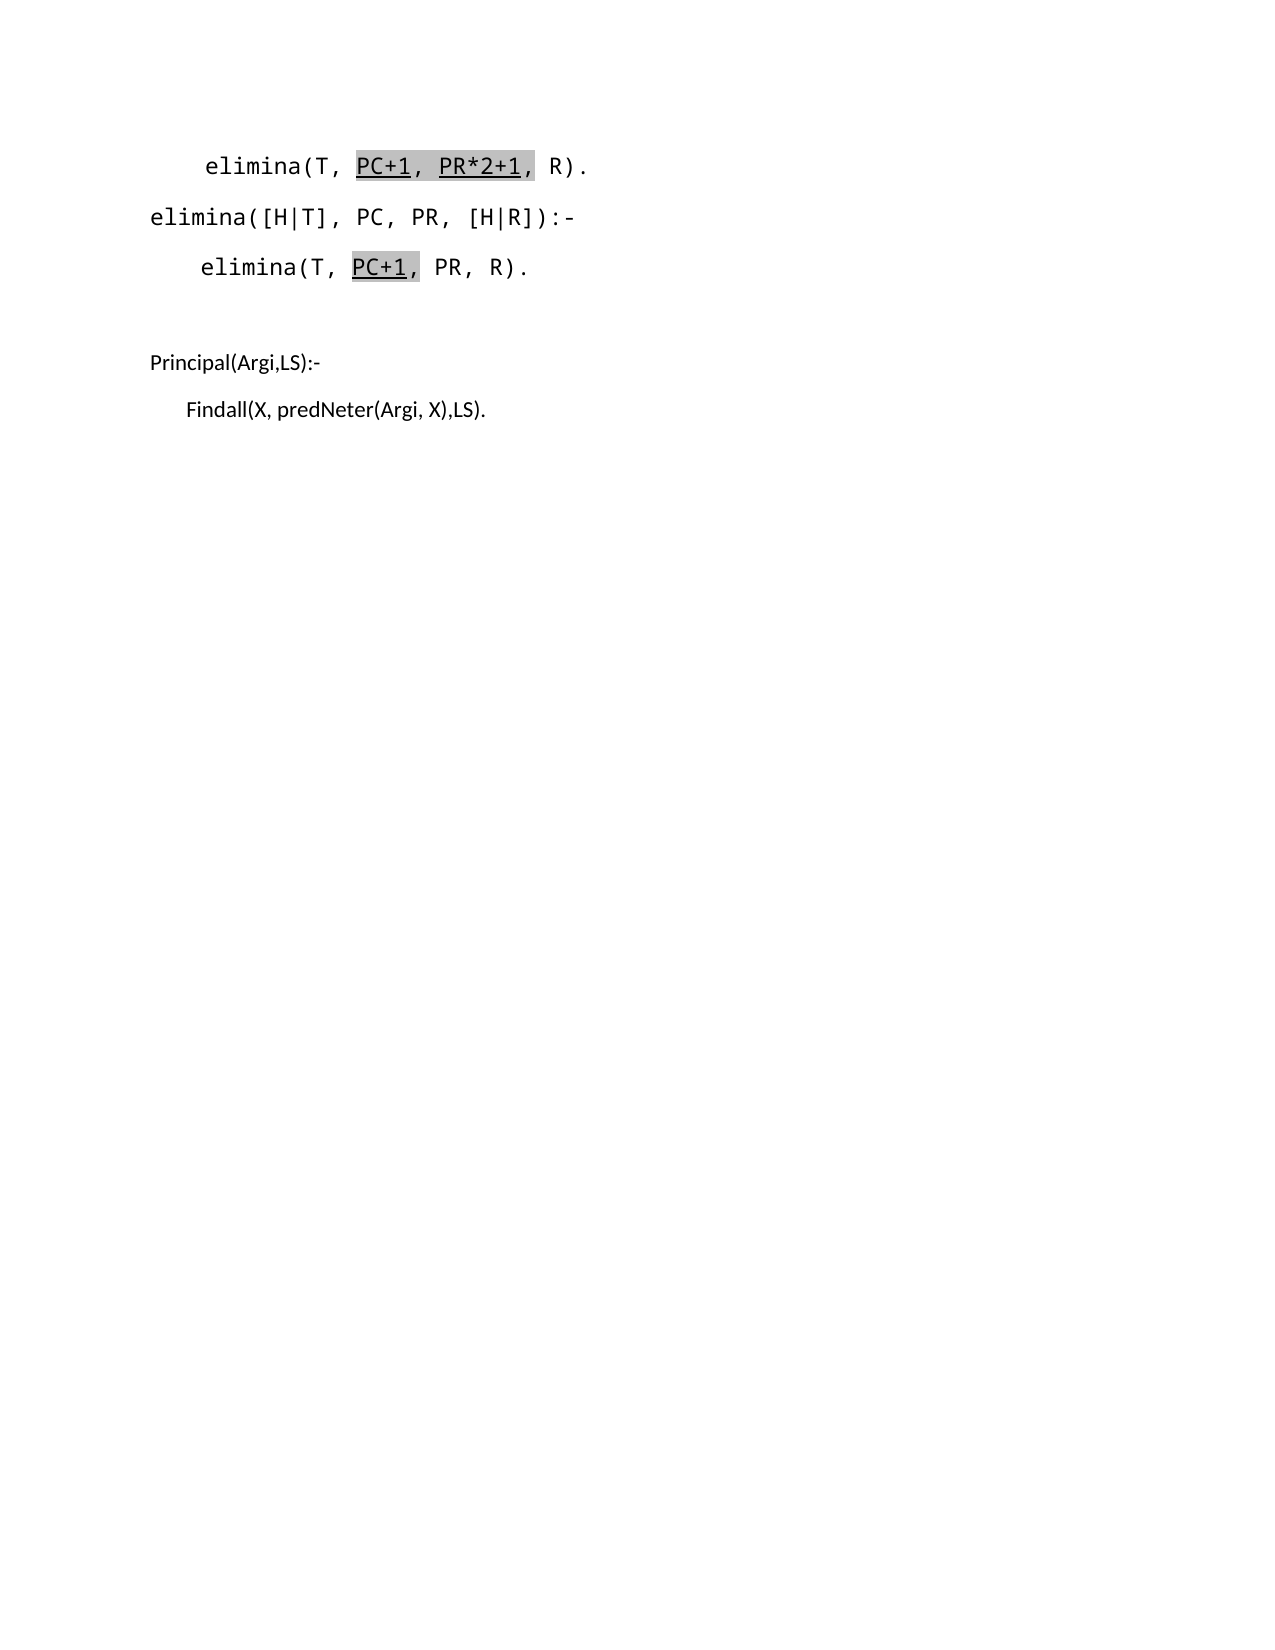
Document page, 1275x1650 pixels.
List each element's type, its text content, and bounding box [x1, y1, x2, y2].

text elimina(T, PC+1, PR, R). [150, 251, 352, 282]
text elimina(T, PC+1, PR*2+1, R). [150, 150, 356, 181]
text Principal(Argi,LS):- [150, 348, 1125, 376]
text Findall(X, predNeter(Argi, X),LS). [150, 395, 1125, 423]
text elimina(T, PC+1, PR*2+1, R). [535, 150, 1125, 181]
text elimina([H|T], PC, PR, [H|R]):- [150, 200, 1125, 232]
text elimina(T, PC+1, PR, R). [420, 251, 1125, 282]
